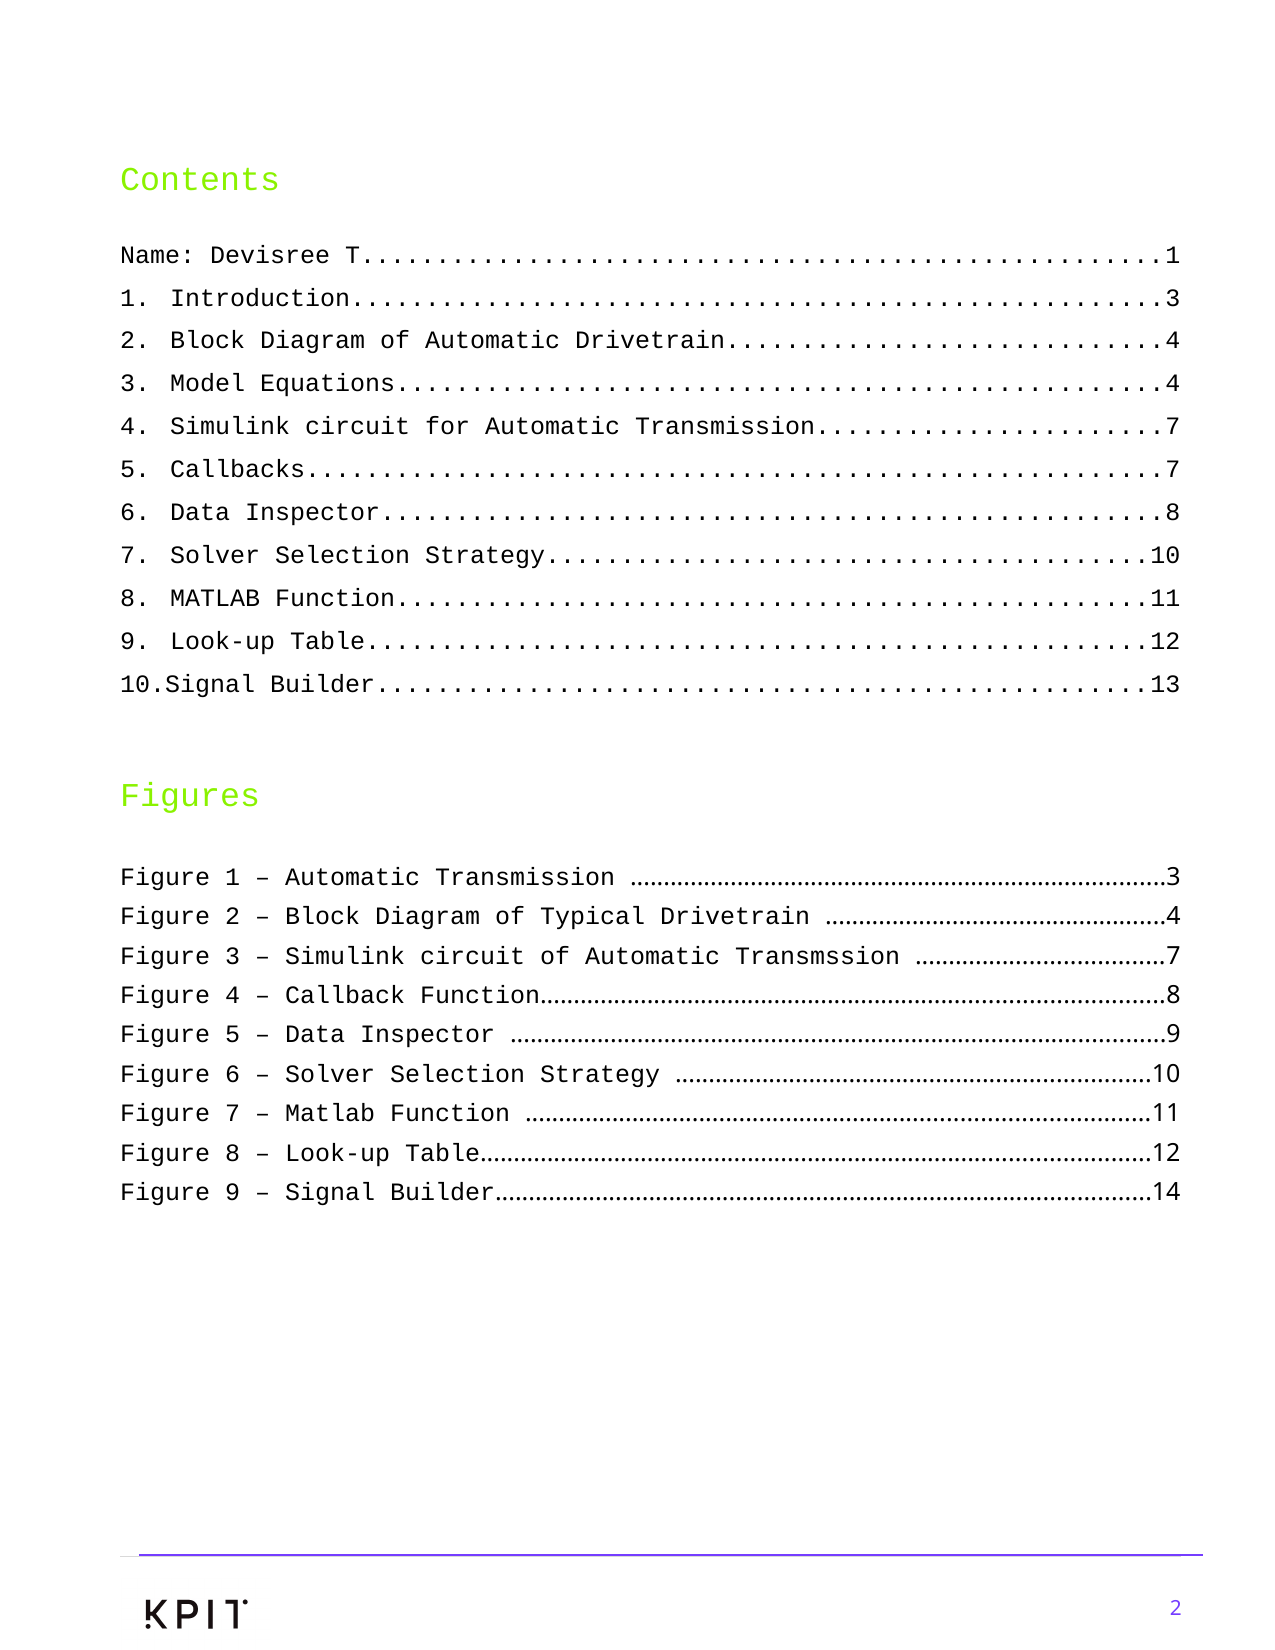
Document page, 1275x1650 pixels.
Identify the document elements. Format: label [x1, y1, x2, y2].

picture [121, 1578, 272, 1650]
